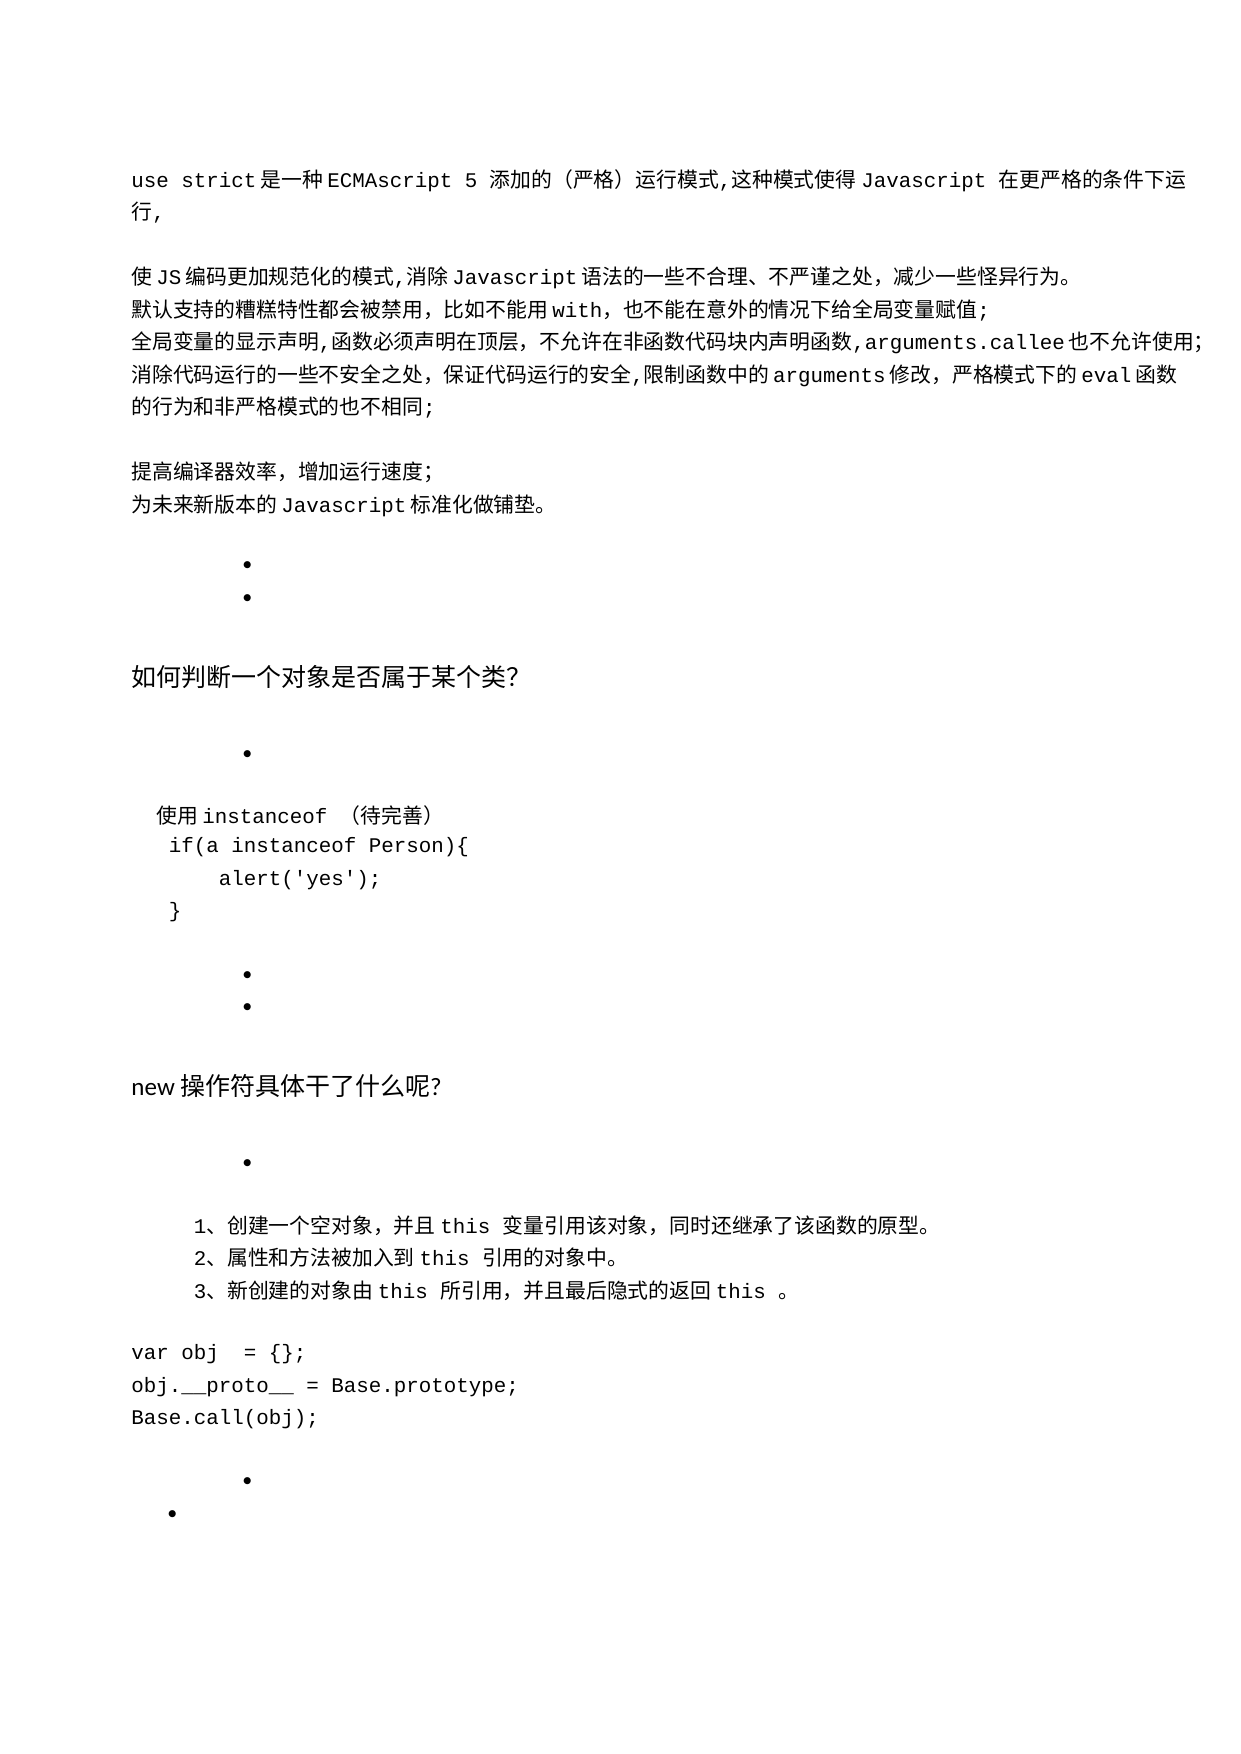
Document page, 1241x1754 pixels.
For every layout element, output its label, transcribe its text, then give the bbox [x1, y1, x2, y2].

text use strict是一种ECMAscript 5 添加的（严格）运行模式,这种模式使得 Javascript 在更严格的条件下运行, [131, 162, 1194, 227]
text new操作符具体干了什么呢? [131, 1052, 1194, 1117]
text alert('yes'); [131, 864, 1194, 896]
text if(a instanceof Person){ [131, 831, 1194, 864]
text 消除代码运行的一些不安全之处，保证代码运行的安全,限制函数中的arguments修改，严格模式下的eval函数的行为和非严格模式的也不相同; [131, 357, 1194, 422]
text 使JS编码更加规范化的模式,消除Javascript语法的一些不合理、不严谨之处，减少一些怪异行为。 [131, 259, 1194, 292]
text } [131, 896, 1194, 929]
text 为未来新版本的Javascript标准化做铺垫。 [131, 487, 1194, 519]
text 1、创建一个空对象，并且 this 变量引用该对象，同时还继承了该函数的原型。 [131, 1208, 1194, 1240]
text Base.call(obj); [131, 1403, 1194, 1435]
text 2、属性和方法被加入到 this 引用的对象中。 [131, 1240, 1194, 1273]
text 默认支持的糟糕特性都会被禁用，比如不能用with，也不能在意外的情况下给全局变量赋值; [131, 292, 1194, 324]
text 3、新创建的对象由 this 所引用，并且最后隐式的返回 this 。 [131, 1273, 1194, 1305]
text 提高编译器效率，增加运行速度； [131, 454, 1194, 487]
text 如何判断一个对象是否属于某个类？ [131, 643, 1194, 708]
text 全局变量的显示声明,函数必须声明在顶层，不允许在非函数代码块内声明函数,arguments.callee也不允许使用； [131, 324, 1194, 357]
text obj.__proto__ = Base.prototype; [131, 1370, 1194, 1403]
text 使用instanceof （待完善） [131, 799, 1194, 831]
text var obj = {}; [131, 1338, 1194, 1370]
